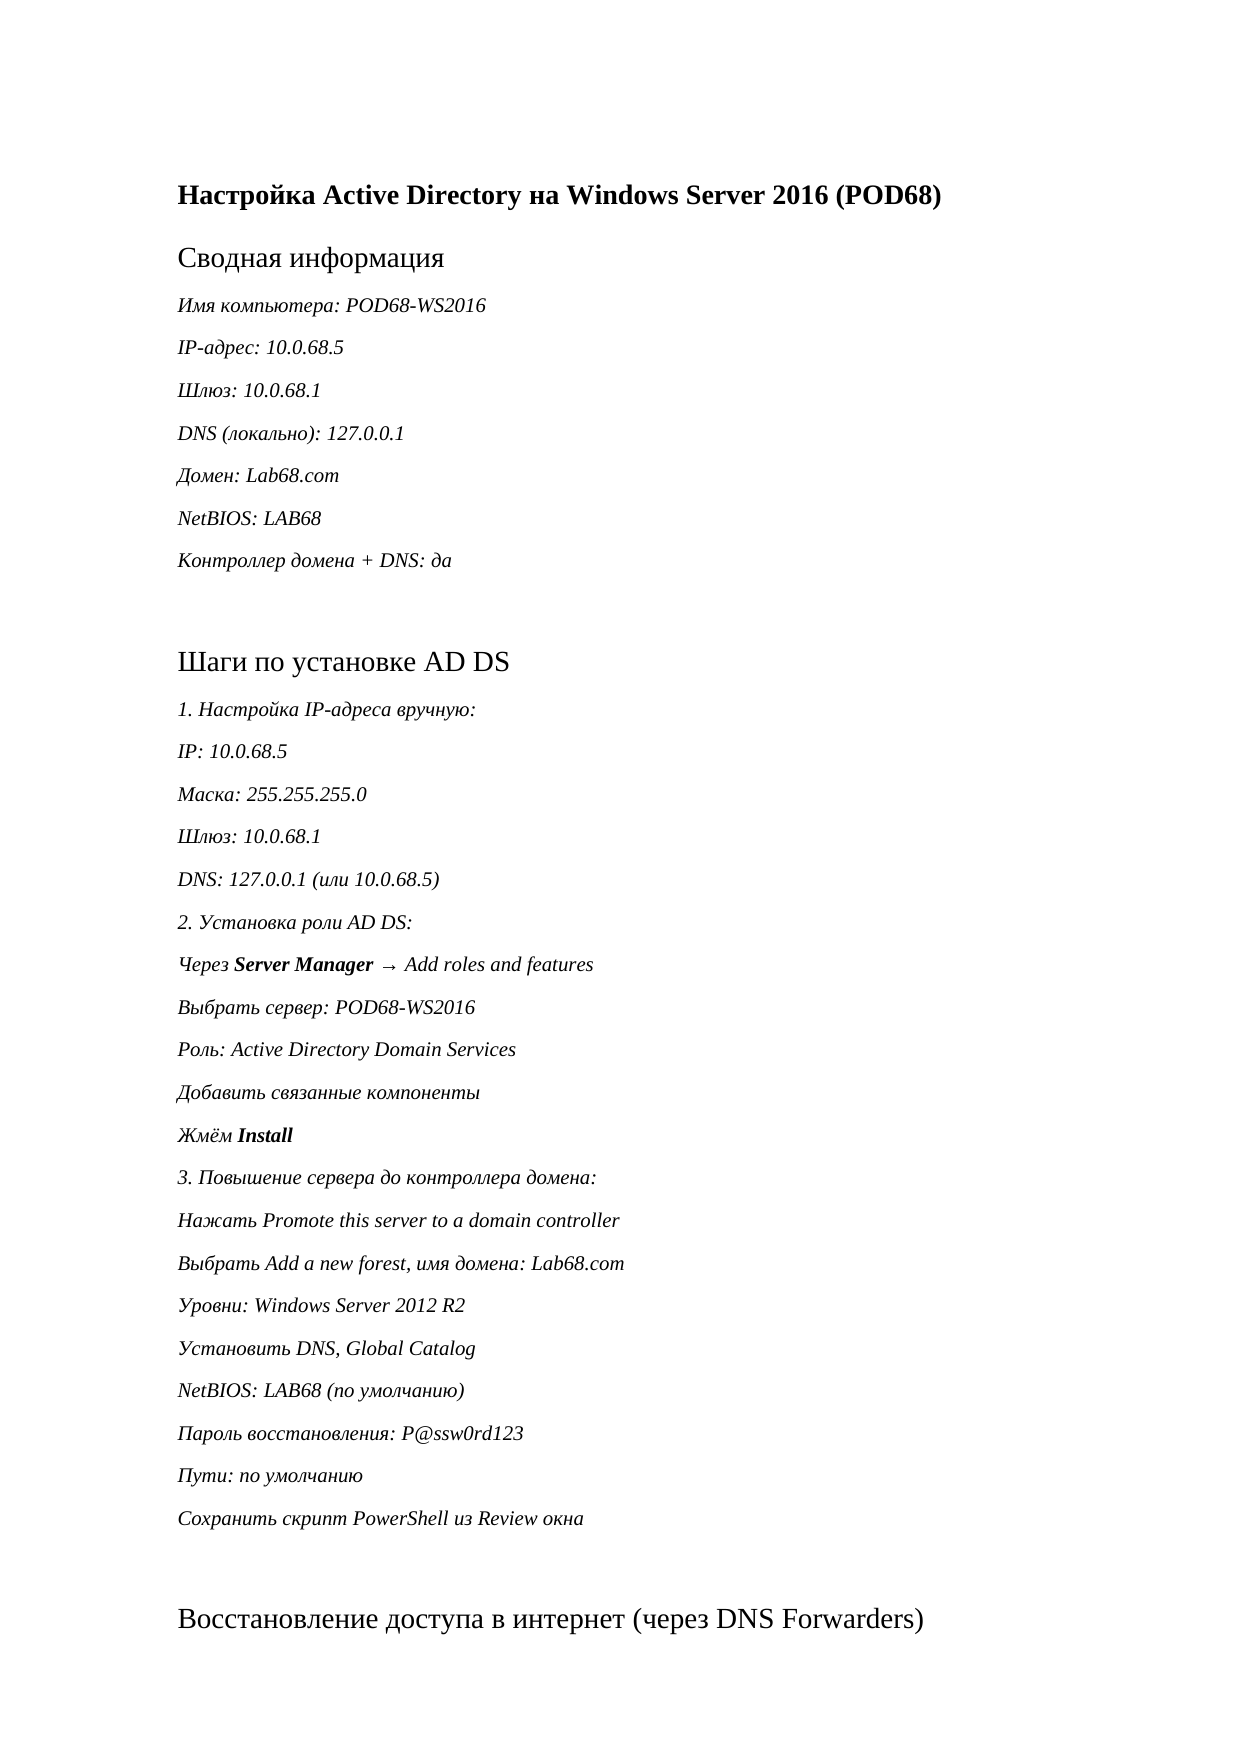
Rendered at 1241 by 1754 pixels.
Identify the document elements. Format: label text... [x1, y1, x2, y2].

text Выбрать сервер: POD68-WS2016 [177, 995, 1152, 1019]
text Шлюз: 10.0.68.1 [177, 824, 1152, 848]
text Контроллер домена + DNS: да [177, 548, 1152, 572]
text Нажать Promote this server to a domain controller [177, 1208, 1152, 1232]
text Уровни: Windows Server 2012 R2 [177, 1293, 1152, 1317]
subtitle Настройка Active Directory на Windows Server 2016 (POD68) [177, 178, 1152, 211]
text Шаги по установке AD DS [177, 644, 1152, 677]
text Роль: Active Directory Domain Services [177, 1037, 1152, 1061]
text Восстановление доступа в интернет (через DNS Forwarders) [177, 1601, 1152, 1635]
text Пароль восстановления: P@ssw0rd123 [177, 1421, 1152, 1445]
text IP: 10.0.68.5 [177, 739, 1152, 763]
text Маска: 255.255.255.0 [177, 782, 1152, 806]
text 3. Повышение сервера до контроллера домена: [177, 1165, 1152, 1189]
text Сохранить скрипт PowerShell из Review окна [177, 1506, 1152, 1530]
text IP-адрес: 10.0.68.5 [177, 335, 1152, 359]
text Через Server Manager → Add roles and features [177, 952, 1152, 976]
text DNS (локально): 127.0.0.1 [177, 421, 1152, 444]
text NetBIOS: LAB68 (по умолчанию) [177, 1378, 1152, 1402]
text Пути: по умолчанию [177, 1463, 1152, 1487]
text Выбрать Add a new forest, имя домена: Lab68.com [177, 1250, 1152, 1274]
text 1. Настройка IP-адреса вручную: [177, 697, 1152, 721]
text Имя компьютера: POD68-WS2016 [177, 293, 1152, 317]
text DNS: 127.0.0.1 (или 10.0.68.5) [177, 867, 1152, 891]
text Сводная информация [177, 240, 1152, 273]
text Жмём Install [177, 1123, 1152, 1147]
text NetBIOS: LAB68 [177, 506, 1152, 530]
text Шлюз: 10.0.68.1 [177, 378, 1152, 402]
text Установить DNS, Global Catalog [177, 1336, 1152, 1360]
text Добавить связанные компоненты [177, 1080, 1152, 1104]
text Домен: Lab68.com [177, 463, 1152, 487]
text 2. Установка роли AD DS: [177, 909, 1152, 934]
